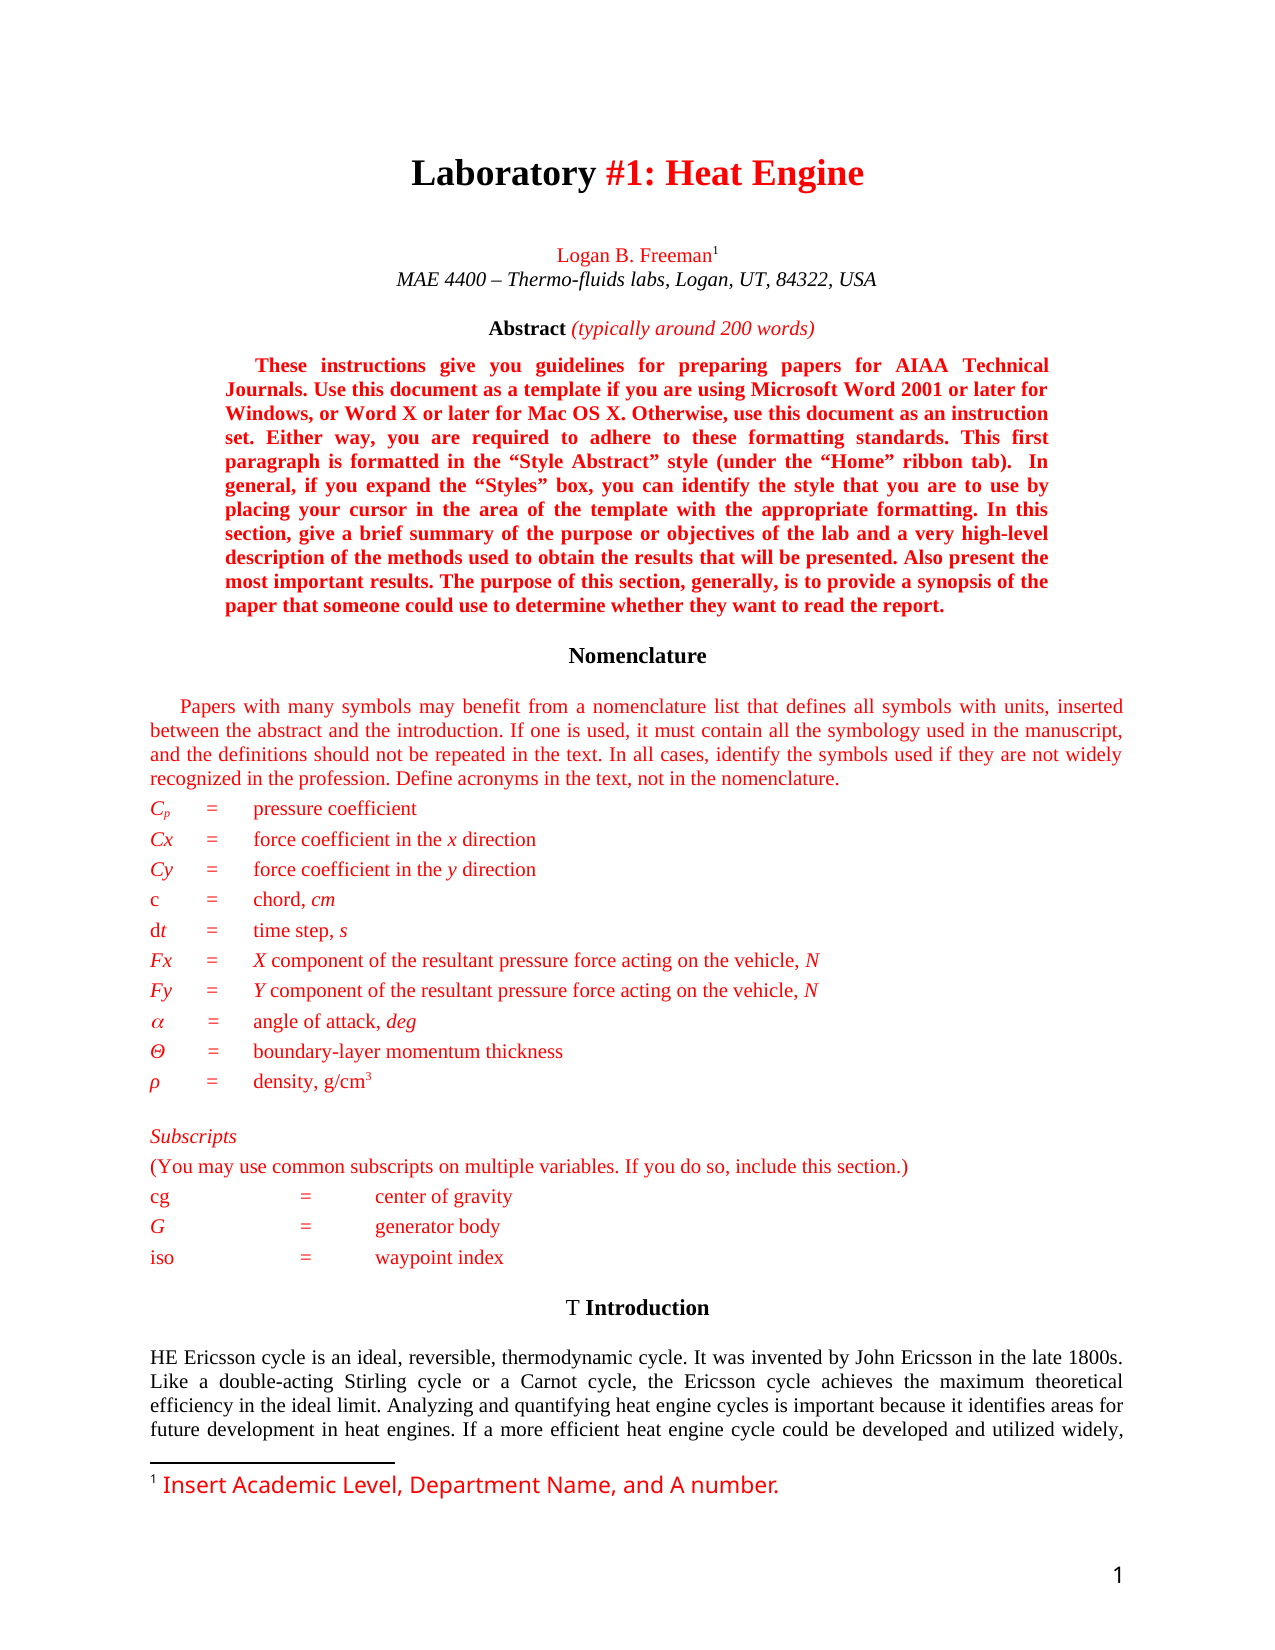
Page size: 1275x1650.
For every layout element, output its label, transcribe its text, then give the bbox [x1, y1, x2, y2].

text ρ = density, g/cm3 [150, 1069, 1125, 1093]
text Abstract (typically around 200 words) [225, 316, 1050, 340]
text dt = time step, s [150, 918, 1125, 942]
text iso = waypoint index [150, 1245, 1125, 1269]
text Nomenclature [150, 642, 1125, 669]
text Cy = force coefficient in the y direction [150, 857, 1125, 881]
text MAE 4400 – Thermo-fluids labs, Logan, UT, 84322, USA [150, 267, 1125, 291]
text Θ = boundary-layer momentum thickness [150, 1039, 1125, 1063]
text Laboratory #1: Heat Engine [150, 150, 1125, 193]
text Logan B. Freeman [150, 243, 1125, 267]
text  = angle of attack, deg [150, 1008, 1125, 1033]
text These instructions give you guidelines for preparing papers for AIAA Technical Journals. Use this document as a template if you are using Microsoft Word 2001 or later for Windows, or Word X or later for Mac OS X. Otherwise, use this document as an instruction set. Either way, you are required to adhere to these formatting standards. This first paragraph is formatted in the “Style Abstract” style (under the “Home” ribbon tab). In general, if you expand the “Styles” box, you can identify the style that you are to use by placing your cursor in the area of the template with the appropriate formatting. In this section, give a brief summary of the purpose or objectives of the lab and a very high-level description of the methods used to obtain the results that will be presented. Also present the most important results. The purpose of this section, generally, is to provide a synopsis of the paper that someone could use to determine whether they want to read the report. [225, 353, 1050, 617]
text Papers with many symbols may benefit from a nomenclature list that defines all symbols with units, inserted between the abstract and the introduction. If one is used, it must contain all the symbology used in the manuscript, and the definitions should not be repeated in the text. In all cases, identify the symbols used if they are not widely recognized in the profession. Define acronyms in the text, not in the nomenclature. [150, 694, 1125, 790]
text Subscripts [150, 1123, 1125, 1148]
text (You may use common subscripts on multiple variables. If you do so, include this section.) [150, 1154, 1125, 1178]
text cg = center of gravity [150, 1184, 1125, 1208]
text Introduction [150, 1294, 1125, 1320]
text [150, 1345, 1125, 1441]
text Cx = force coefficient in the x direction [150, 827, 1125, 851]
text c = chord, cm [150, 887, 1125, 911]
text Fx = X component of the resultant pressure force acting on the vehicle, N [150, 948, 1125, 972]
text Fy = Y component of the resultant pressure force acting on the vehicle, N [150, 978, 1125, 1002]
text G = generator body [150, 1214, 1125, 1238]
text Cp = pressure coefficient [150, 796, 1125, 820]
